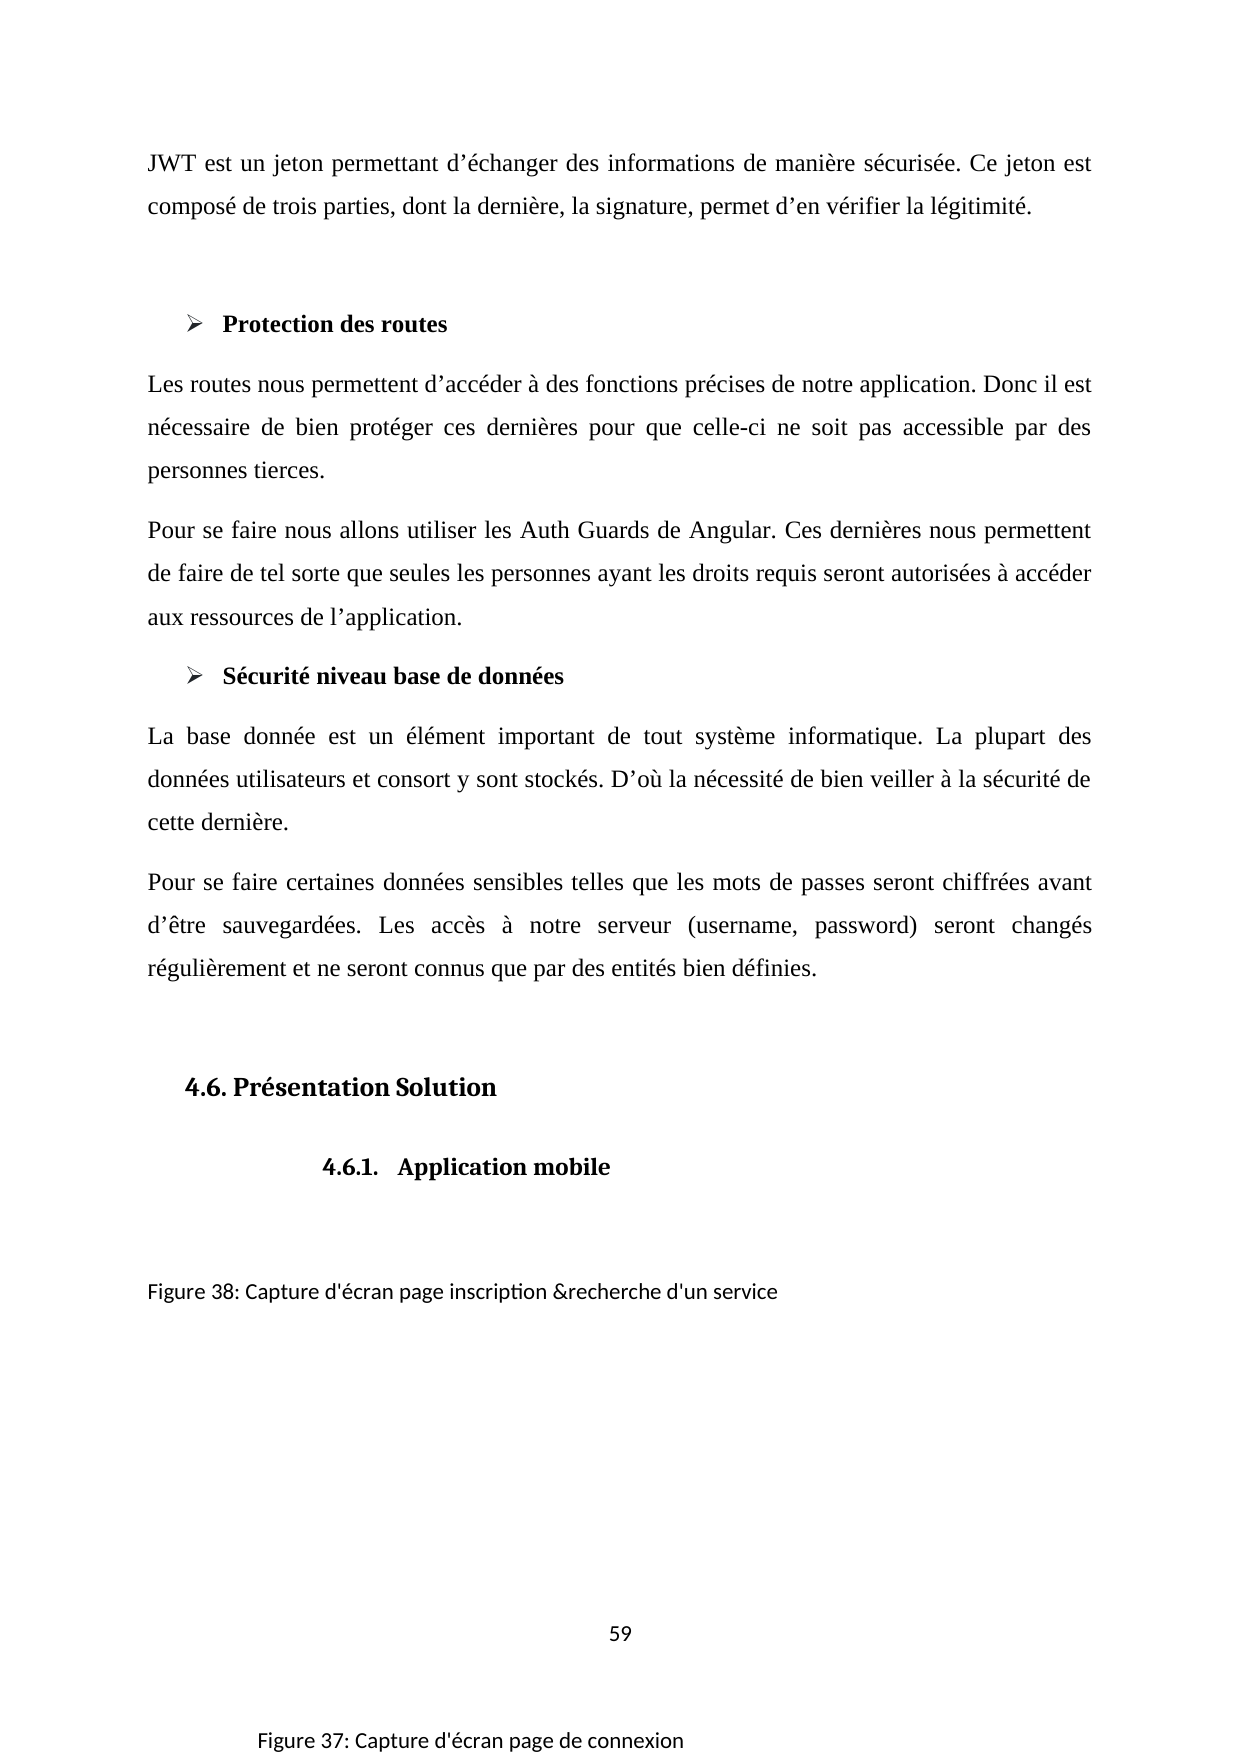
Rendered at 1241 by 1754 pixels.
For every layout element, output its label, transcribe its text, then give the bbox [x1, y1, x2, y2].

subtitle 4.6. Présentation Solution [185, 1072, 1093, 1103]
text Pour se faire nous allons utiliser les Auth Guards de Angular. Ces dernières nous permettent de faire de tel sorte que seules les personnes ayant les droits requis seront autorisées à accéder aux ressources de l’application. [147, 515, 1093, 630]
text Figure 38: Capture d'écran page inscription &recherche d'un service [147, 1277, 1093, 1305]
list Protection des routes [185, 309, 1093, 338]
subtitle Application mobile [322, 1152, 1093, 1181]
text La base donnée est un élément important de tout système informatique. La plupart des données utilisateurs et consort y sont stockés. D’où la nécessité de bien veiller à la sécurité de cette dernière. [147, 721, 1093, 836]
list Sécurité niveau base de données [185, 661, 1093, 690]
text Pour se faire certaines données sensibles telles que les mots de passes seront chiffrées avant d’être sauvegardées. Les accès à notre serveur (username, password) seront changés régulièrement et ne seront connus que par des entités bien définies. [147, 867, 1093, 982]
text Les routes nous permettent d’accéder à des fonctions précises de notre application. Donc il est nécessaire de bien protéger ces dernières pour que celle-ci ne soit pas accessible par des personnes tierces. [147, 369, 1093, 484]
text JWT est un jeton permettant d’échanger des informations de manière sécurisée. Ce jeton est composé de trois parties, dont la dernière, la signature, permet d’en vérifier la légitimité. [147, 148, 1093, 220]
